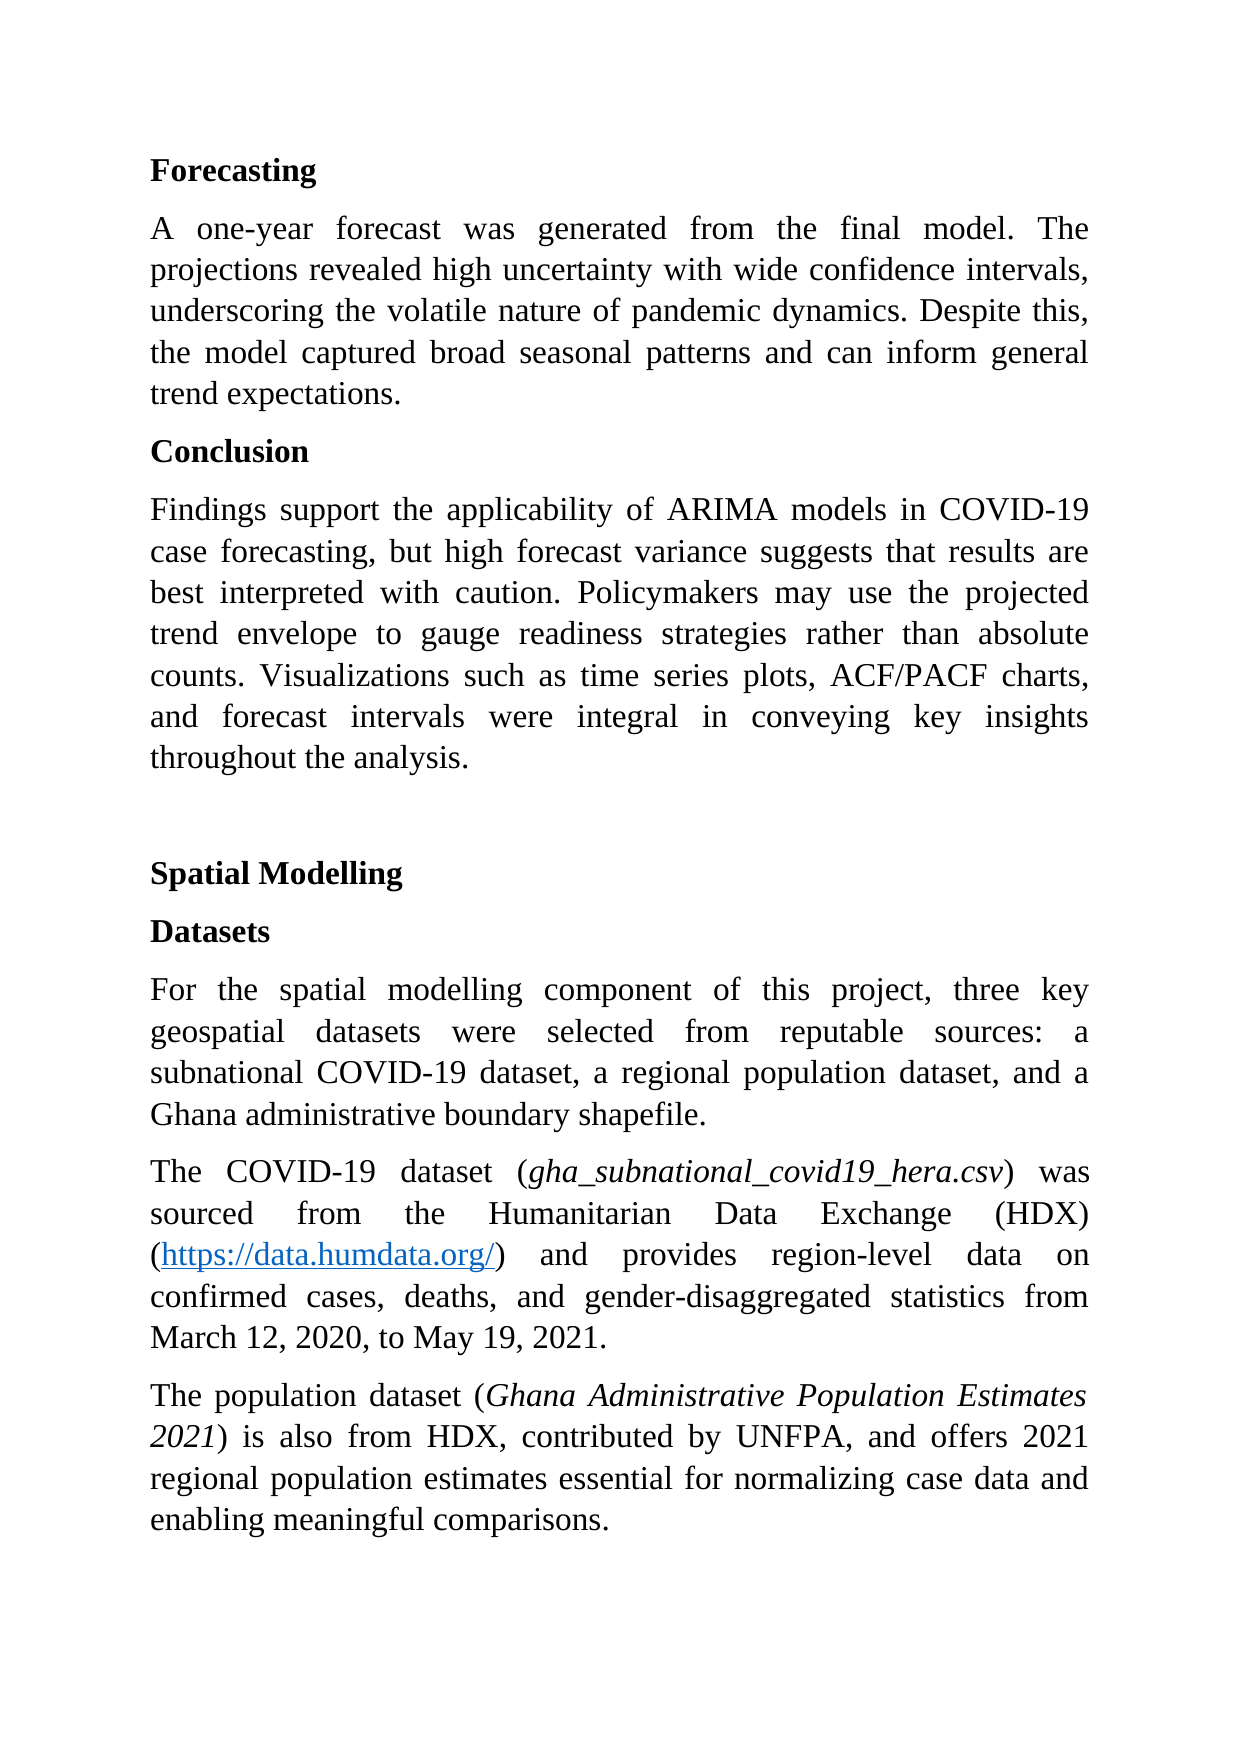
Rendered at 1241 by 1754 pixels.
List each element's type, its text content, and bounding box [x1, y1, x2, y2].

text Forecasting [150, 150, 1090, 188]
text Spatial Modelling [150, 854, 1090, 892]
text For the spatial modelling component of this project, three key geospatial datasets were selected from reputable sources: a subnational COVID-19 dataset, a regional population dataset, and a Ghana administrative boundary shapefile. [150, 970, 1090, 1132]
text The COVID-19 dataset (gha_subnational_covid19_hera.csv) was sourced from the Humanitarian Data Exchange (HDX) (https://data.humdata.org/) and provides region-level data on confirmed cases, deaths, and gender-disaggregated statistics from March 12, 2020, to May 19, 2021. [150, 1152, 1090, 1356]
text A one-year forecast was generated from the final model. The projections revealed high uncertainty with wide confidence intervals, underscoring the volatile nature of pandemic dynamics. Despite this, the model captured broad seasonal patterns and can inform general trend expectations. [150, 208, 1090, 412]
text Conclusion [150, 431, 1090, 470]
text Datasets [150, 912, 1090, 950]
text The population dataset (Ghana Administrative Population Estimates 2021) is also from HDX, contributed by UNFPA, and offers 2021 regional population estimates essential for normalizing case data and enabling meaningful comparisons. [150, 1375, 1090, 1538]
text Findings support the applicability of ARIMA models in COVID-19 case forecasting, but high forecast variance suggests that results are best interpreted with caution. Policymakers may use the projected trend envelope to gauge readiness strategies rather than absolute counts. Visualizations such as time series plots, ACF/PACF charts, and forecast intervals were integral in conveying key insights throughout the analysis. [150, 489, 1090, 776]
